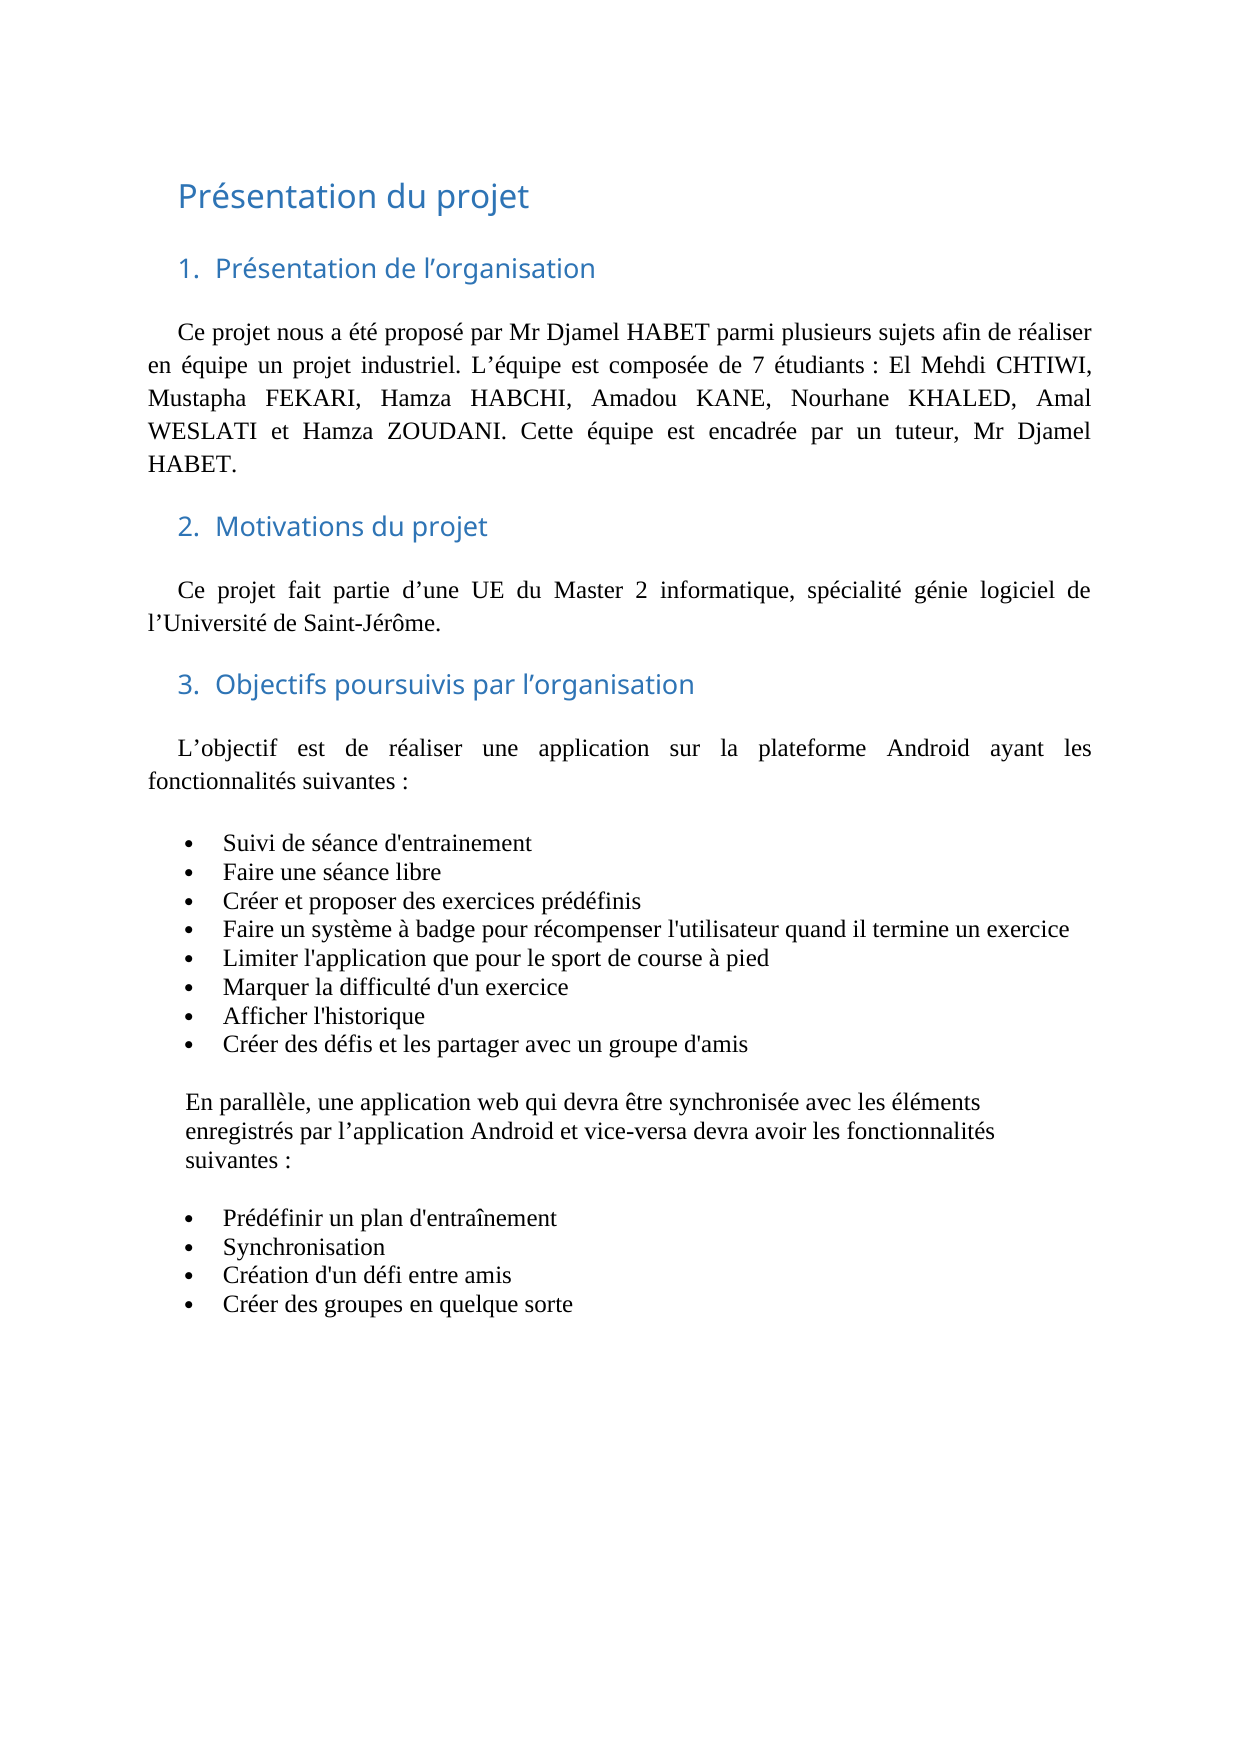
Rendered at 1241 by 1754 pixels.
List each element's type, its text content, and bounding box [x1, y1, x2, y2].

text Ce projet fait partie d’une UE du Master 2 informatique, spécialité génie logiciel de l’Université de Saint-Jérôme. [148, 575, 1093, 636]
list Création d'un défi entre amis [185, 1260, 1093, 1289]
subtitle Présentation de l’organisation [177, 250, 1093, 287]
list Faire une séance libre [185, 857, 1093, 886]
list Synchronisation [185, 1232, 1093, 1260]
list Limiter l'application que pour le sport de course à pied [185, 943, 1093, 972]
list Suivi de séance d'entrainement [185, 828, 1093, 857]
list Afficher l'historique [185, 1001, 1093, 1029]
subtitle Présentation du projet [148, 173, 1093, 218]
list Créer et proposer des exercices prédéfinis [185, 886, 1093, 914]
subtitle Motivations du projet [177, 507, 1093, 544]
list Prédéfinir un plan d'entraînement [185, 1203, 1093, 1232]
list Faire un système à badge pour récompenser l'utilisateur quand il termine un exercice [185, 914, 1093, 943]
text Ce projet nous a été proposé par Mr Djamel HABET parmi plusieurs sujets afin de réaliser en équipe un projet industriel. L’équipe est composée de 7 étudiants : El Mehdi CHTIWI, Mustapha FEKARI, Hamza HABCHI, Amadou KANE, Nourhane KHALED, Amal WESLATI et Hamza ZOUDANI. Cette équipe est encadrée par un tuteur, Mr Djamel HABET. [148, 317, 1093, 478]
list Créer des groupes en quelque sorte [185, 1289, 1093, 1318]
text L’objectif est de réaliser une application sur la plateforme Android ayant les fonctionnalités suivantes : [148, 733, 1093, 795]
subtitle Objectifs poursuivis par l’organisation [177, 666, 1093, 703]
list Marquer la difficulté d'un exercice [185, 972, 1093, 1001]
list Créer des défis et les partager avec un groupe d'amis [185, 1029, 1093, 1058]
text En parallèle, une application web qui devra être synchronisée avec les éléments enregistrés par l’application Android et vice-versa devra avoir les fonctionnalités suivantes : [185, 1087, 1093, 1174]
